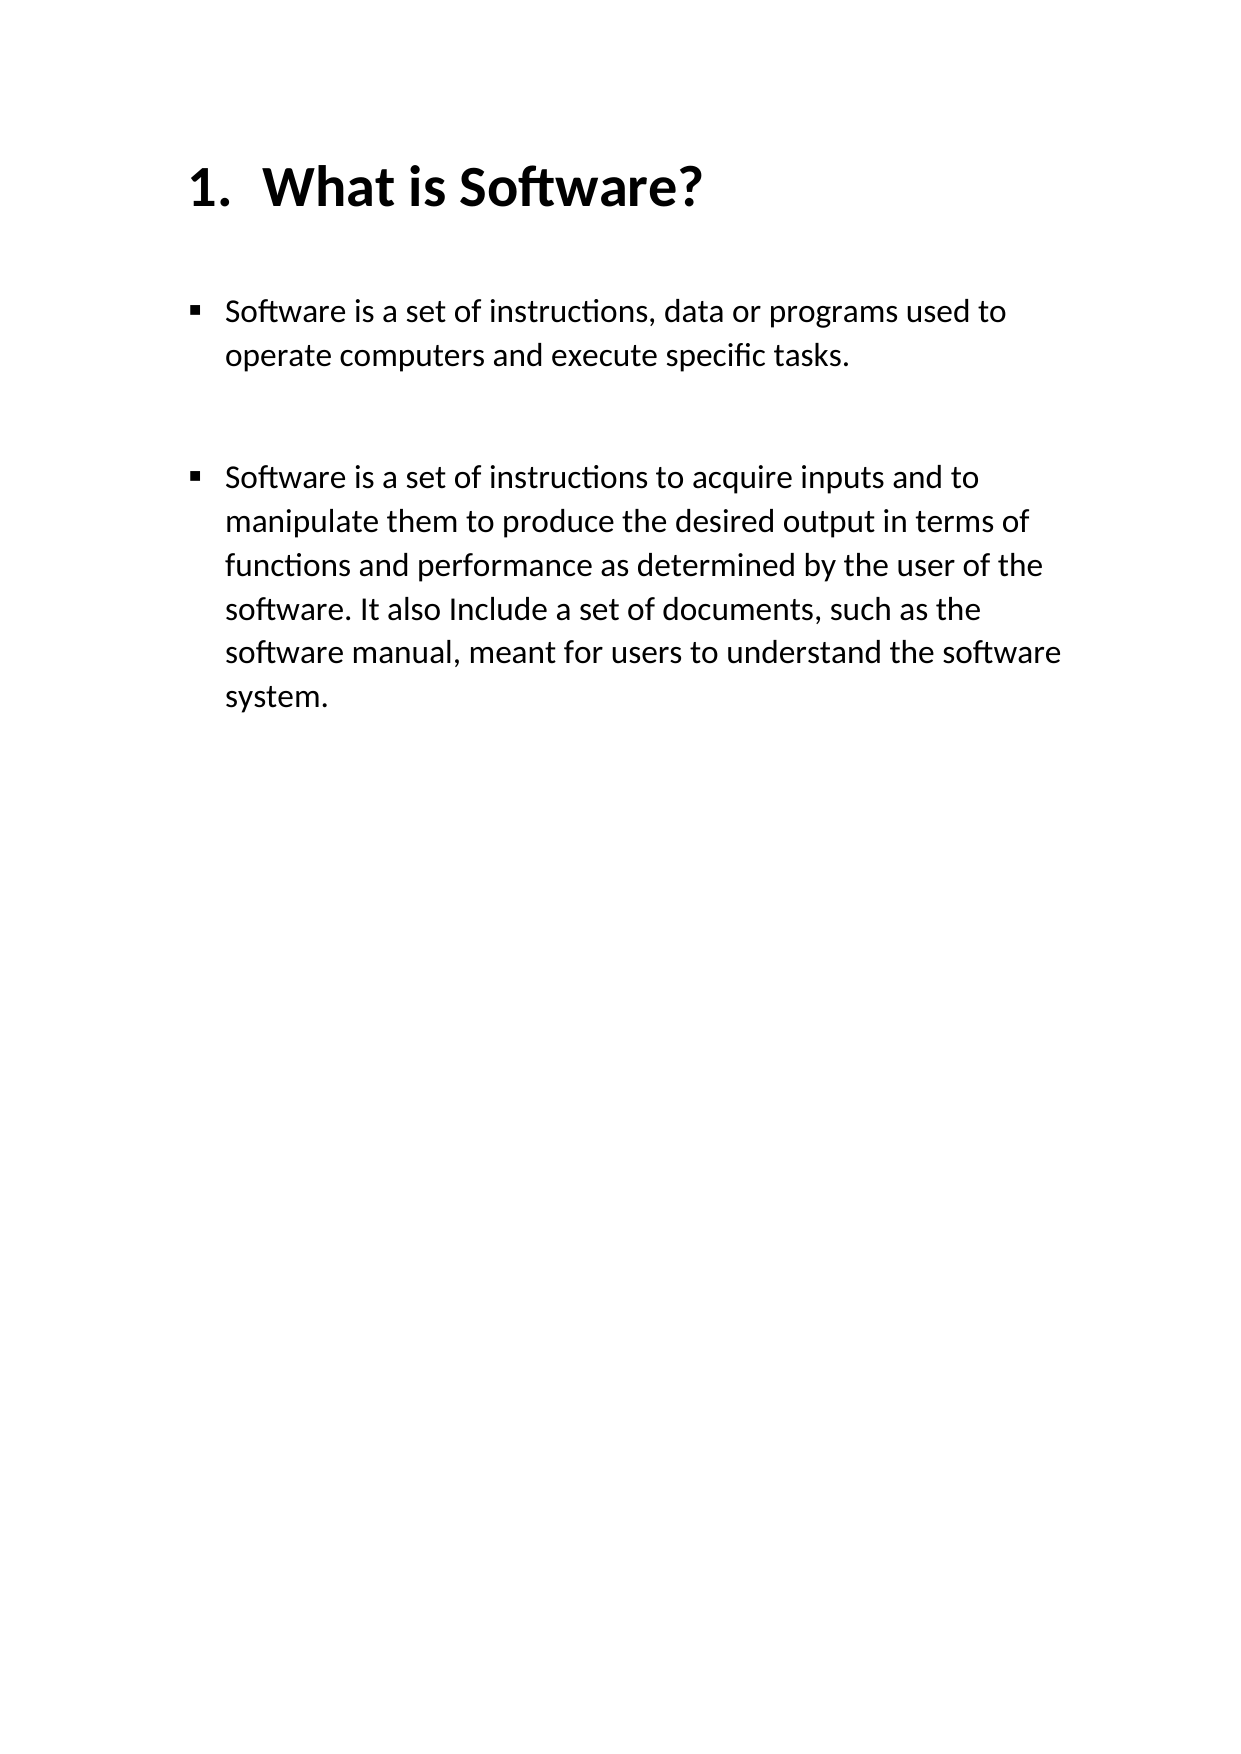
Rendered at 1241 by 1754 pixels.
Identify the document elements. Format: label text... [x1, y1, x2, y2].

list What is Software? [187, 150, 1090, 221]
list Software is a set of instructions, data or programs used to operate computers and execute specific tasks. [187, 290, 1090, 375]
list Software is a set of instructions to acquire inputs and to manipulate them to produce the desired output in terms of functions and performance as determined by the user of the software. It also Include a set of documents, such as the software manual, meant for users to understand the software system. [187, 456, 1090, 716]
